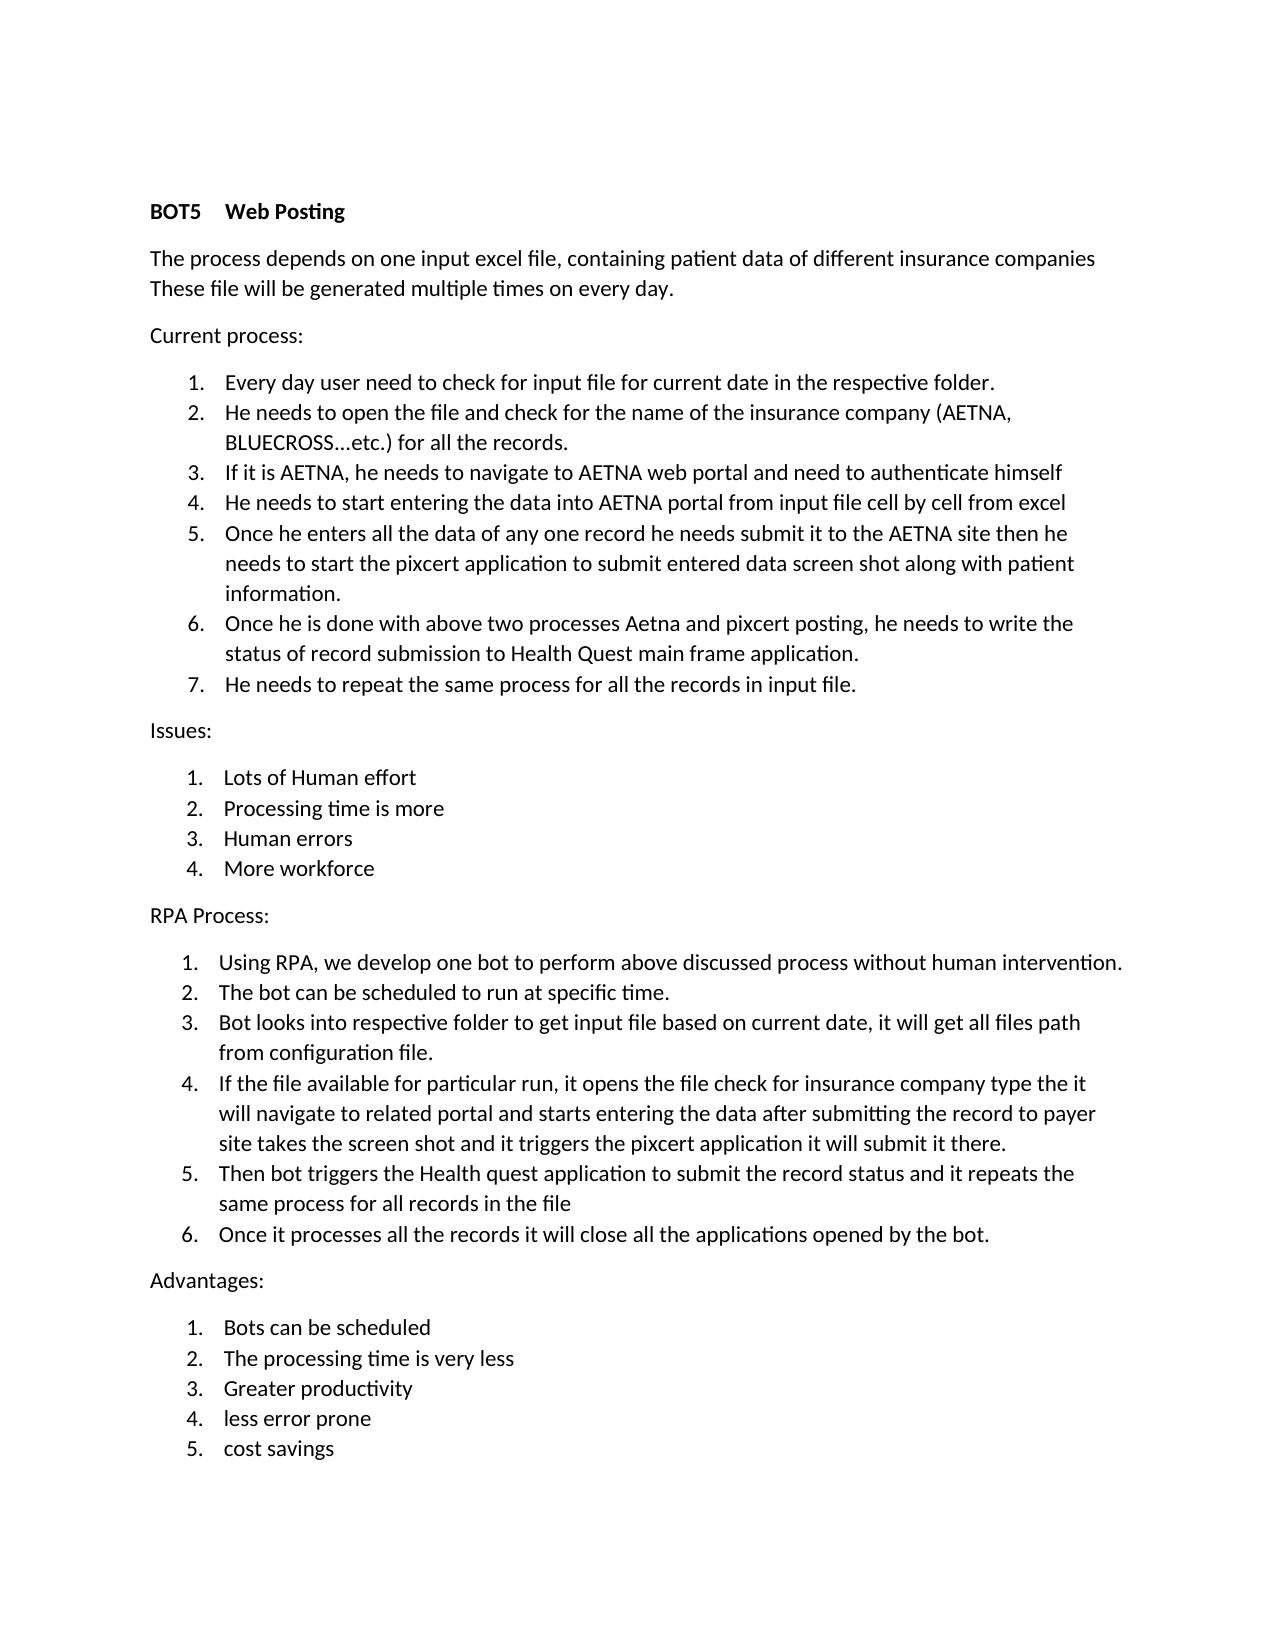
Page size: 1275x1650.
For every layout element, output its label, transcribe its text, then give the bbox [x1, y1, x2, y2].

list Greater productivity [186, 1374, 1125, 1402]
list He needs to start entering the data into AETNA portal from input file cell by cell from excel [187, 488, 1125, 517]
list Once he is done with above two processes Aetna and pixcert posting, he needs to write the status of record submission to Health Quest main frame application. [187, 609, 1125, 668]
list More workforce [186, 854, 1125, 882]
text RPA Process: [150, 901, 1125, 929]
list Once he enters all the data of any one record he needs submit it to the AETNA site then he needs to start the pixcert application to submit entered data screen shot along with patient information. [187, 519, 1125, 607]
list Using RPA, we develop one bot to perform above discussed process without human intervention. [181, 948, 1125, 976]
list Every day user need to check for input file for current date in the respective folder. [187, 368, 1125, 396]
list cost savings [186, 1434, 1125, 1462]
list If it is AETNA, he needs to navigate to AETNA web portal and need to authenticate himself [187, 458, 1125, 486]
list Bots can be scheduled [186, 1313, 1125, 1342]
text Issues: [150, 717, 1125, 745]
text The process depends on one input excel file, containing patient data of different insurance companies These file will be generated multiple times on every day. [150, 244, 1125, 302]
list Lots of Human effort [186, 763, 1125, 792]
list The processing time is very less [186, 1344, 1125, 1372]
list If the file available for particular run, it opens the file check for insurance company type the it will navigate to related portal and starts entering the data after submitting the record to payer site takes the screen shot and it triggers the pixcert application it will submit it there. [181, 1069, 1125, 1157]
text BOT5 Web Posting [150, 197, 1125, 225]
list less error prone [186, 1404, 1125, 1432]
list Then bot triggers the Health quest application to submit the record status and it repeats the same process for all records in the file [181, 1159, 1125, 1218]
list Human errors [186, 824, 1125, 852]
list Processing time is more [186, 794, 1125, 822]
list He needs to repeat the same process for all the records in input file. [187, 670, 1125, 698]
list Once it processes all the records it will close all the applications opened by the bot. [181, 1220, 1125, 1248]
list The bot can be scheduled to run at specific time. [181, 978, 1125, 1006]
text Advantages: [150, 1267, 1125, 1295]
list He needs to open the file and check for the name of the insurance company (AETNA, BLUECROSS...etc.) for all the records. [187, 398, 1125, 456]
list Bot looks into respective folder to get input file based on current date, it will get all files path from configuration file. [181, 1008, 1125, 1067]
text Current process: [150, 321, 1125, 349]
